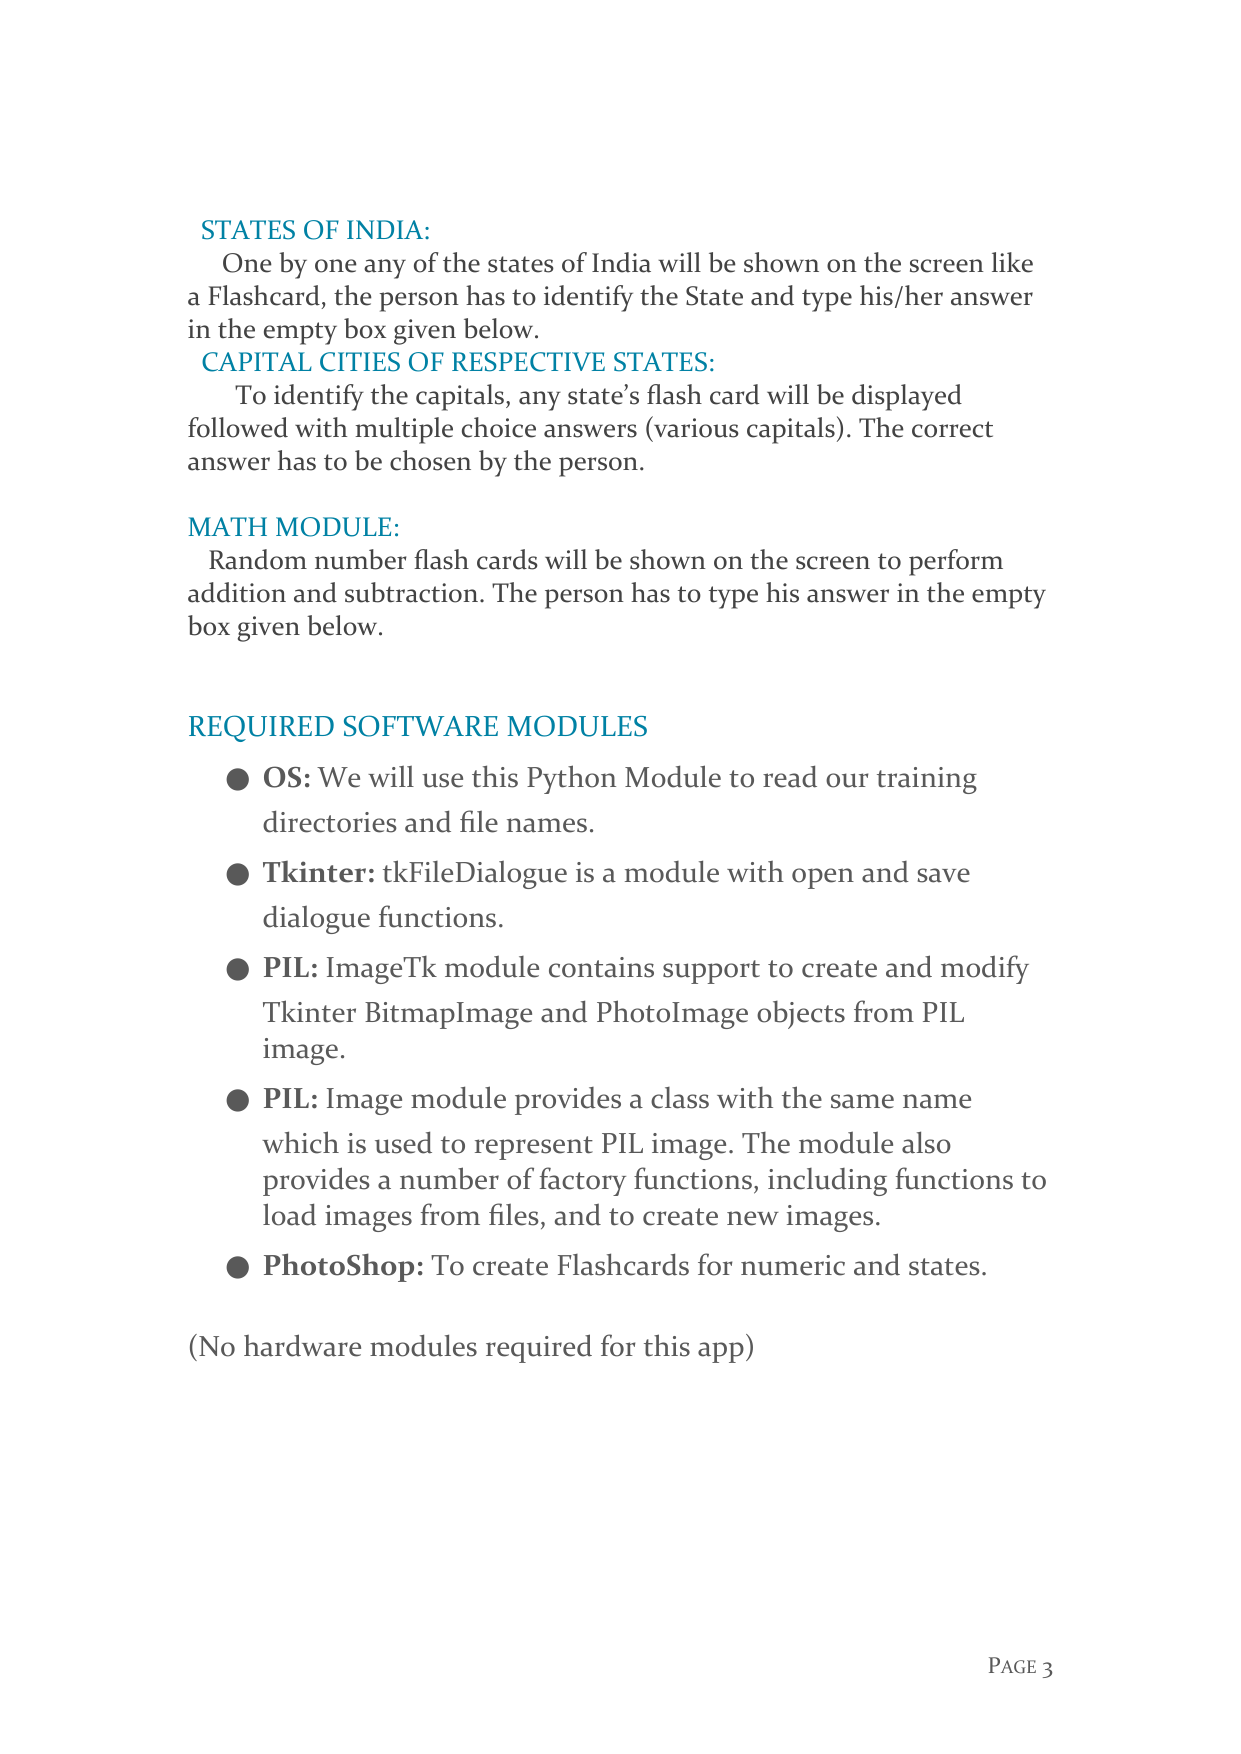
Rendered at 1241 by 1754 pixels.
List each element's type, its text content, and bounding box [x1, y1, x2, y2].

list Tkinter: tkFileDialogue is a module with open and save dialogue functions. [225, 839, 1053, 935]
text MATH MODULE: [187, 510, 1053, 543]
text REQUIRED SOFTWARE MODULES [187, 708, 1053, 744]
text CAPITAL CITIES OF RESPECTIVE STATES: [187, 345, 1053, 378]
list OS: We will use this Python Module to read our training directories and file names. [225, 744, 1053, 839]
list PIL: ImageTk module contains support to create and modify Tkinter BitmapImage and PhotoImage objects from PIL image. [225, 935, 1053, 1066]
text STATES OF INDIA: [187, 213, 1053, 246]
text To identify the capitals, any state’s flash card will be displayed followed with multiple choice answers (various capitals). The correct answer has to be chosen by the person. [187, 378, 1053, 477]
text One by one any of the states of India will be shown on the screen like a Flashcard, the person has to identify the State and type his/her answer in the empty box given below. [187, 246, 1053, 345]
list PIL: Image module provides a class with the same name which is used to represent PIL image. The module also provides a number of factory functions, including functions to load images from files, and to create new images. [225, 1066, 1053, 1232]
list PhotoShop: To create Flashcards for numeric and states. [225, 1232, 1053, 1292]
text (No hardware modules required for this app) [187, 1328, 1053, 1363]
text Random number flash cards will be shown on the screen to perform addition and subtraction. The person has to type his answer in the empty box given below. [187, 543, 1053, 642]
